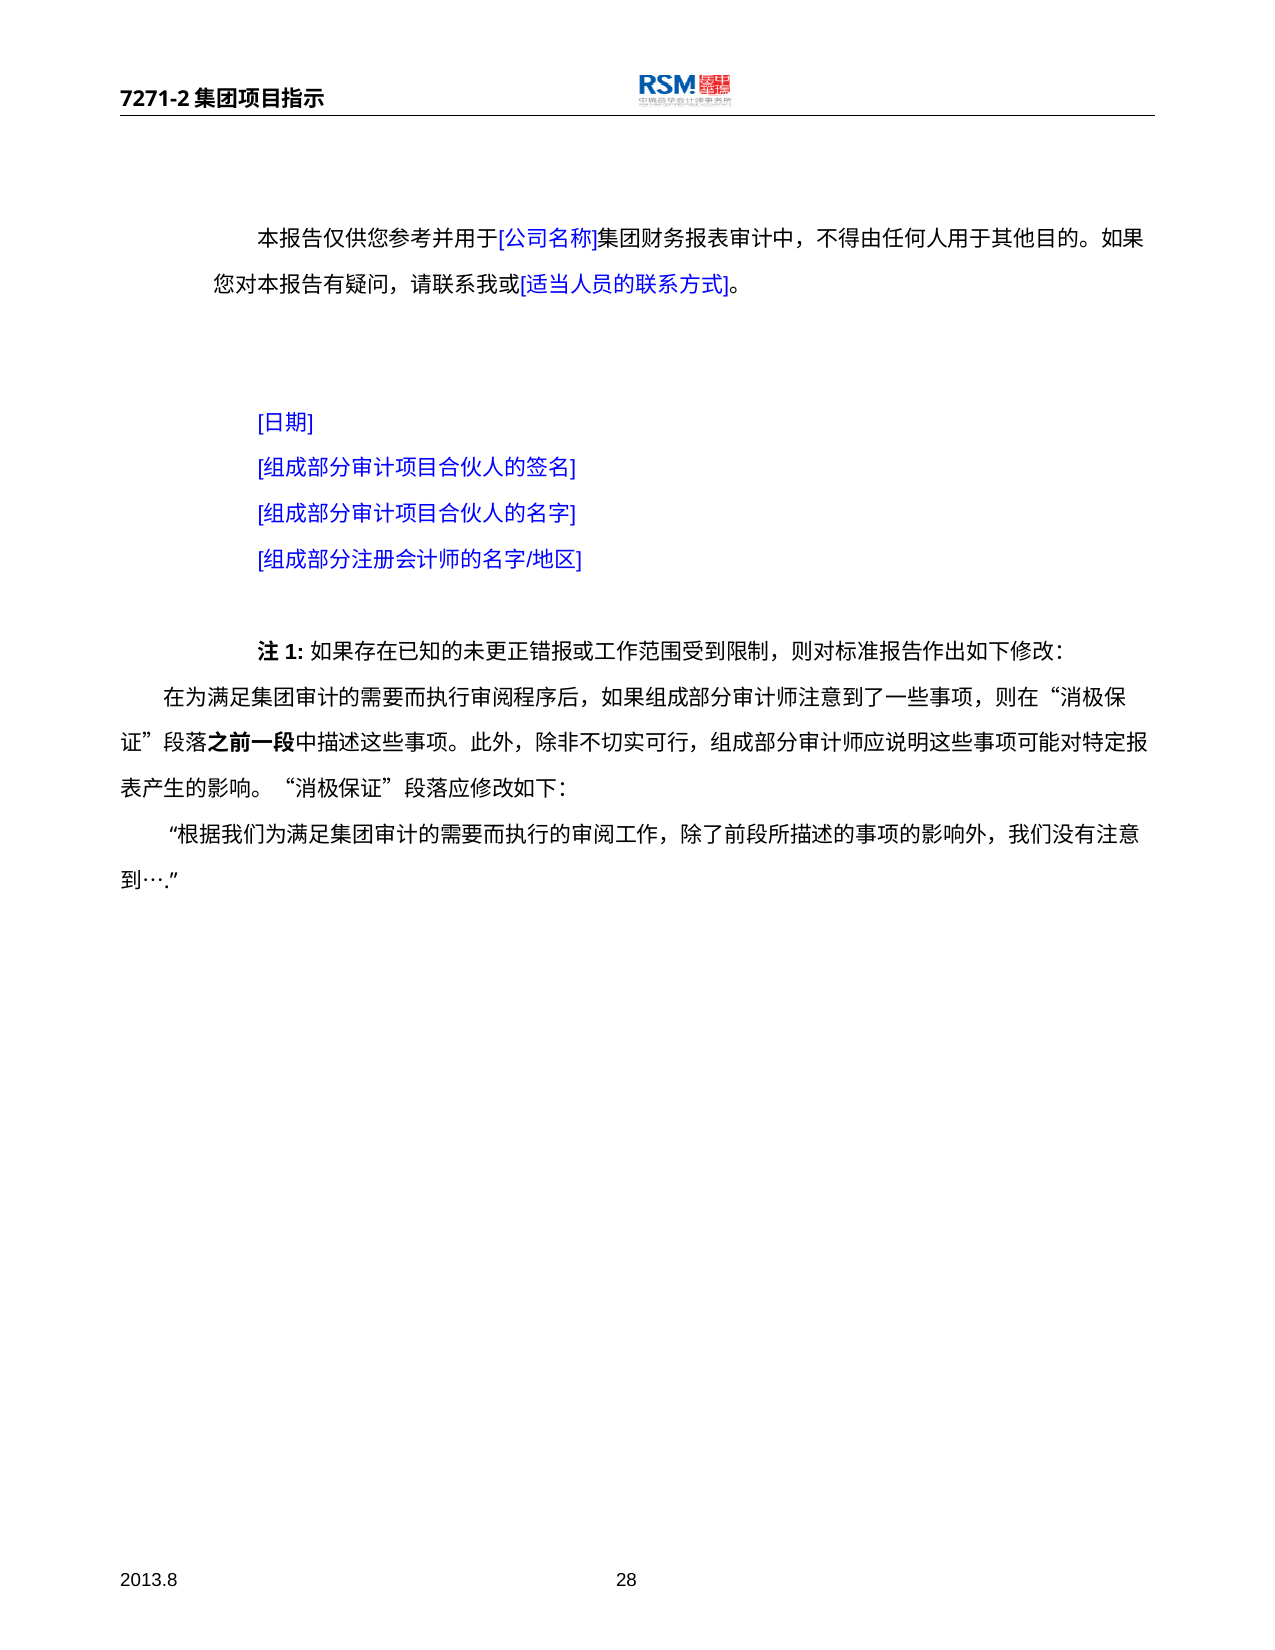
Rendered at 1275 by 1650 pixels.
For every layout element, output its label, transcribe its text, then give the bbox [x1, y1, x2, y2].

text [组成部分注册会计师的名字/地区] [214, 531, 1155, 577]
text [组成部分审计项目合伙人的签名] [214, 439, 1155, 485]
text “根据我们为满足集团审计的需要而执行的审阅工作，除了前段所描述的事项的影响外，我们没有注意到….” [120, 806, 1155, 897]
text 在为满足集团审计的需要而执行审阅程序后，如果组成部分审计师注意到了一些事项，则在“消极保证”段落之前一段中描述这些事项。此外，除非不切实可行，组成部分审计师应说明这些事项可能对特定报表产生的影响。“消极保证”段落应修改如下： [120, 668, 1155, 806]
text [组成部分审计项目合伙人的名字] [214, 485, 1155, 531]
picture [638, 75, 732, 107]
text 本报告仅供您参考并用于[公司名称]集团财务报表审计中，不得由任何人用于其他目的。如果您对本报告有疑问，请联系我或[适当人员的联系方式]。 [214, 210, 1155, 302]
text [日期] [214, 393, 1155, 439]
text 注 1: 如果存在已知的未更正错报或工作范围受到限制，则对标准报告作出如下修改： [214, 622, 1155, 668]
